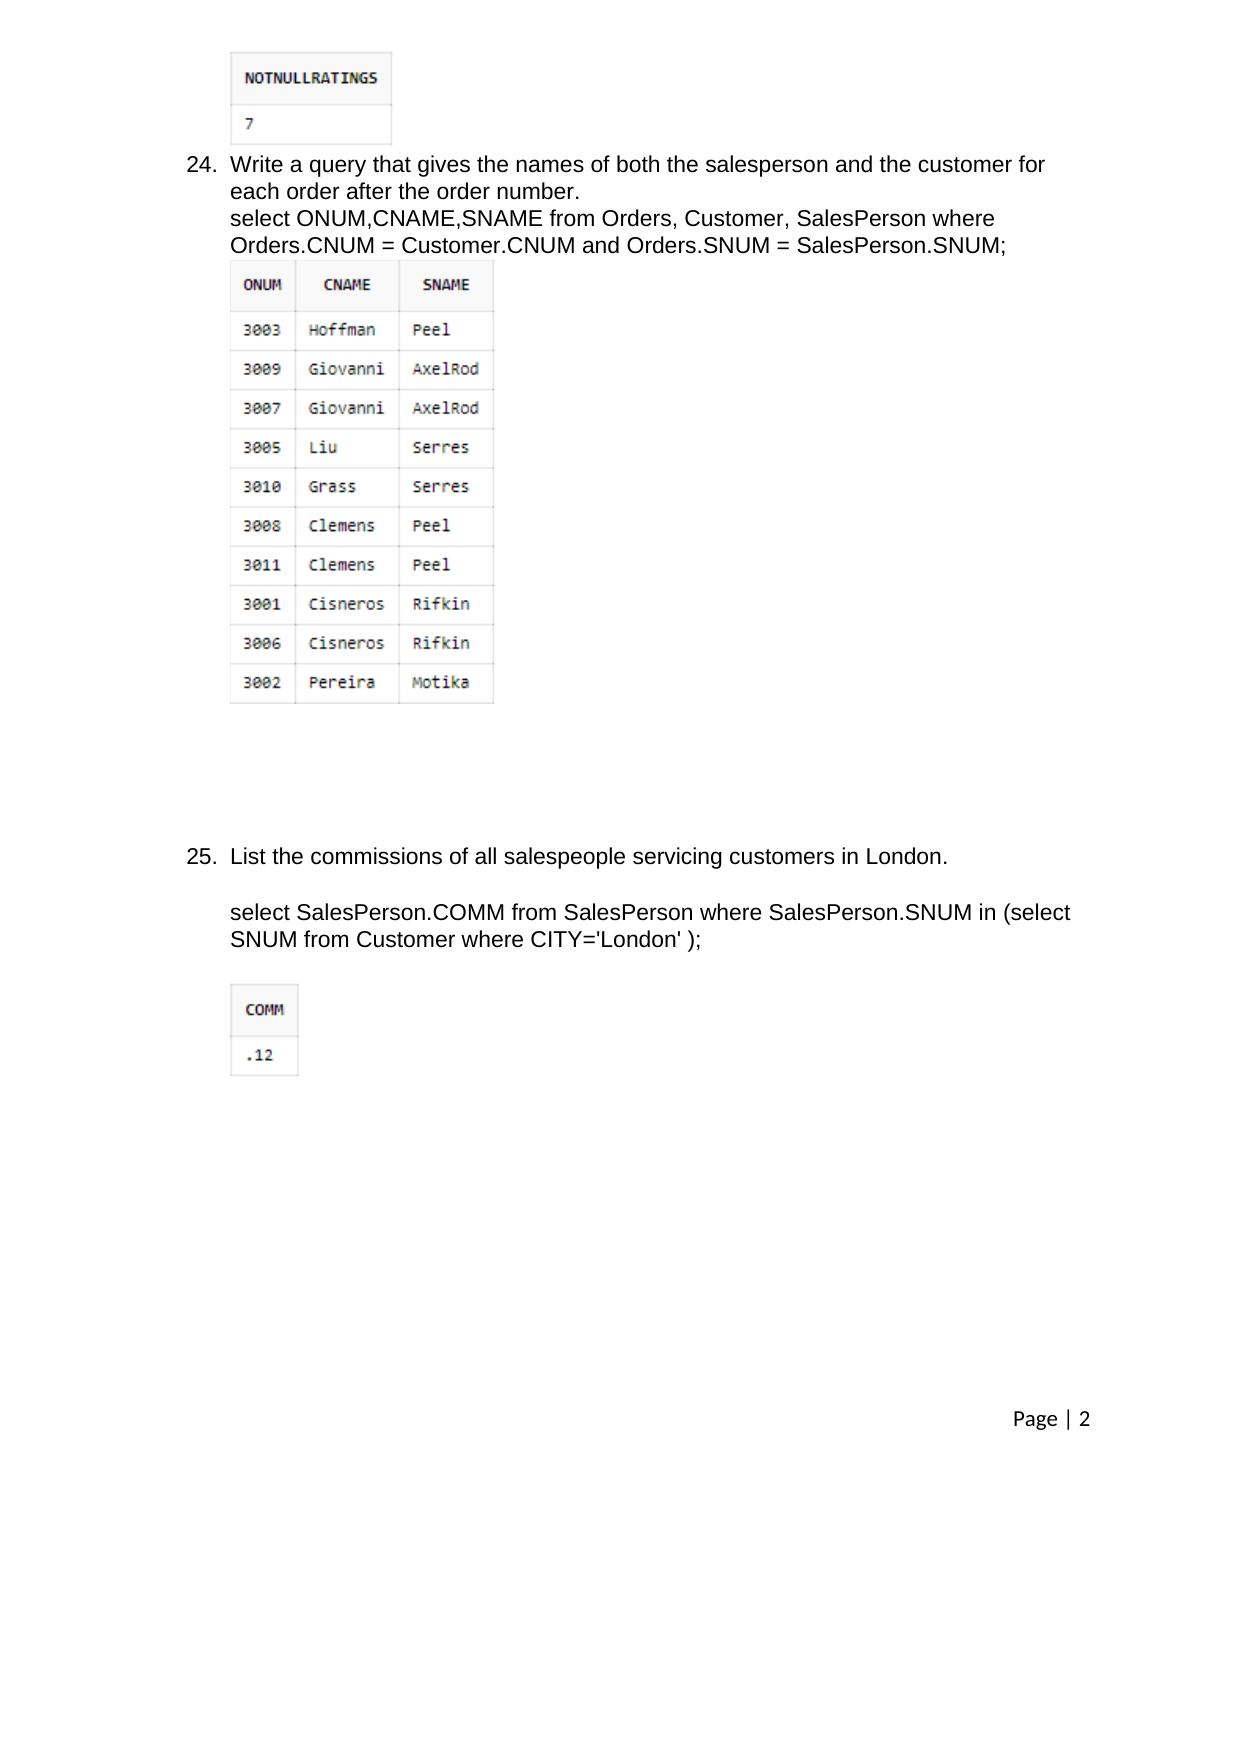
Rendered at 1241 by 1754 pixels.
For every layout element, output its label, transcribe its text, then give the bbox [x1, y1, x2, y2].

text Page | 2 [150, 1404, 1090, 1432]
picture [230, 260, 496, 704]
picture [230, 981, 299, 1078]
text select SalesPerson.COMM from SalesPerson where SalesPerson.SNUM in (select SNUM from Customer where CITY='London' ); [230, 898, 1090, 952]
list List the commissions of all salespeople servicing customers in London. [186, 843, 1090, 869]
text select ONUM,CNAME,SNAME from Orders, Customer, SalesPerson where Orders.CNUM = Customer.CNUM and Orders.SNUM = SalesPerson.SNUM; [230, 205, 1090, 259]
list Write a query that gives the names of both the salesperson and the customer for each order after the order number. [186, 151, 1090, 204]
picture [230, 49, 394, 150]
